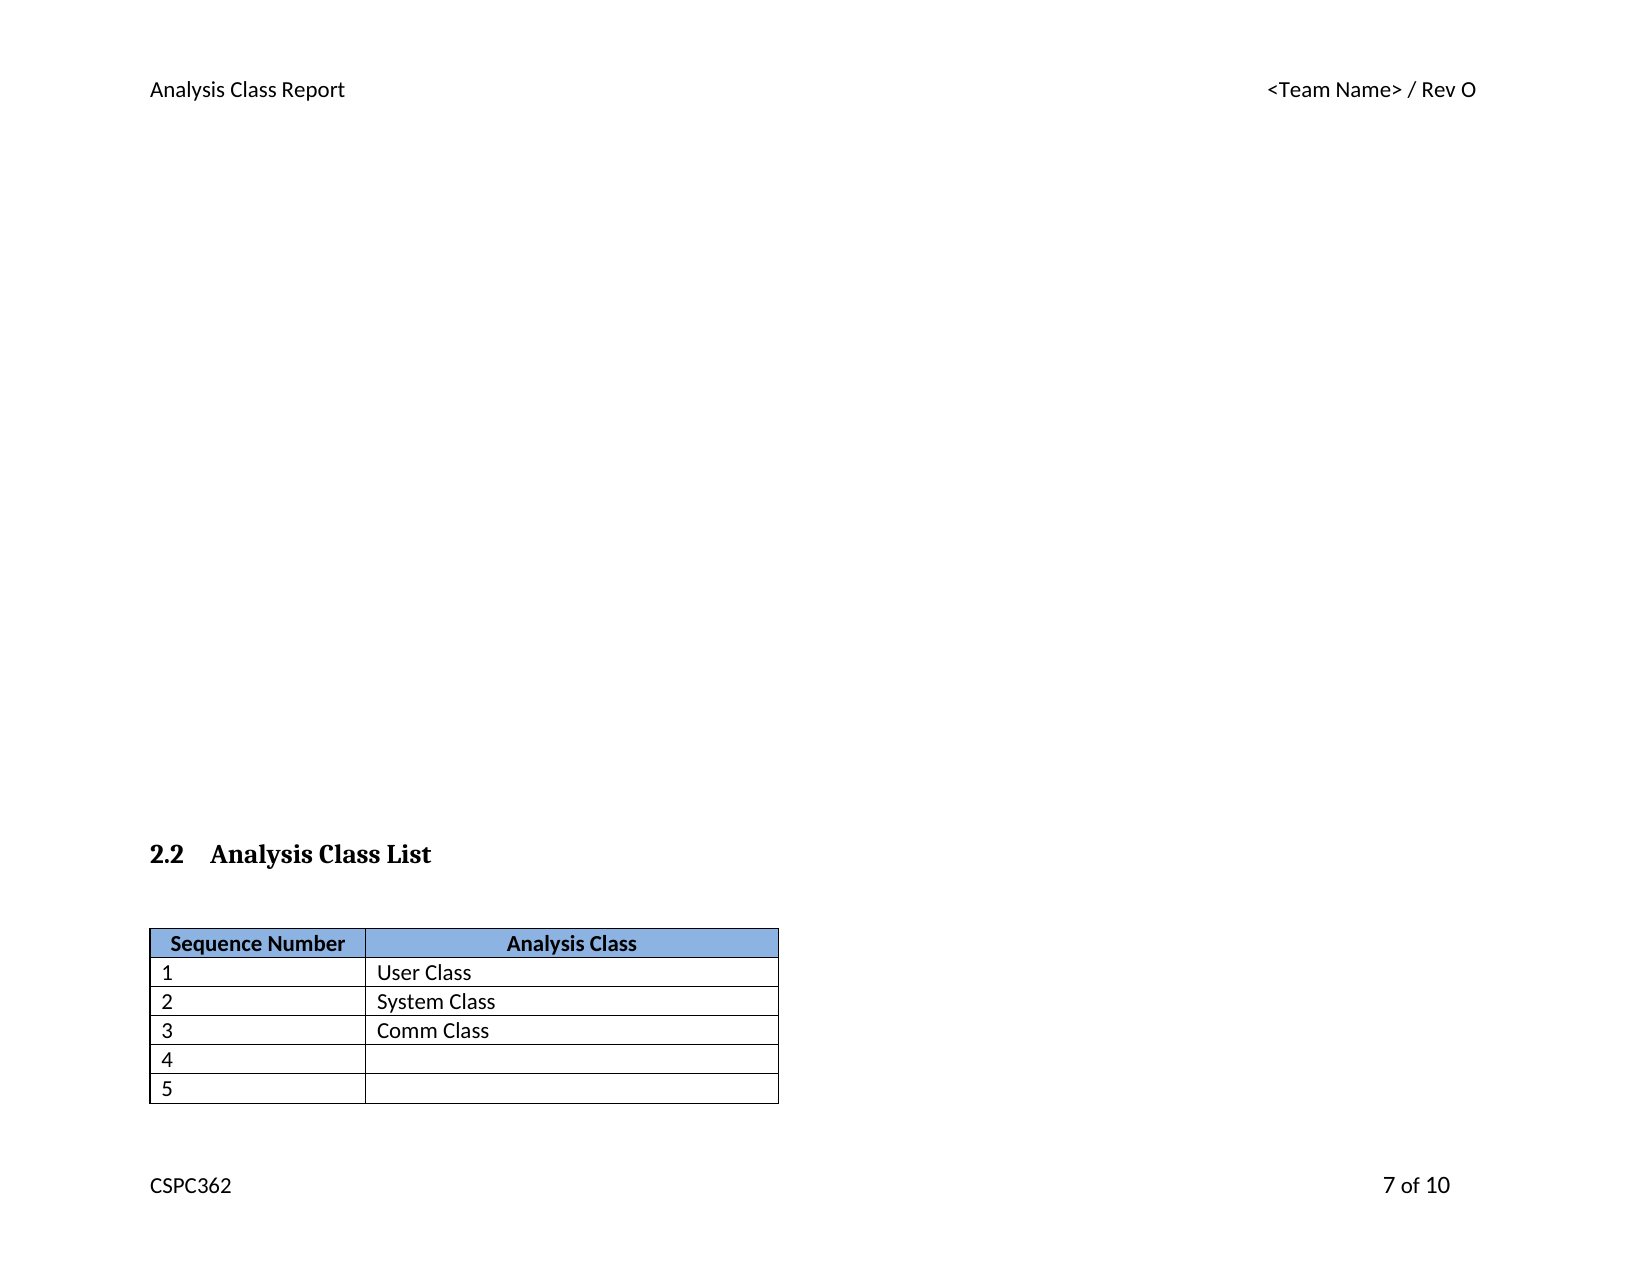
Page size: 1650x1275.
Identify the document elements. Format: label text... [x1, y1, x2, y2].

table_header Sequence Number [151, 929, 365, 957]
table_cell User Class [366, 958, 778, 986]
table_cell [366, 1074, 778, 1102]
table_cell 3 [151, 1016, 365, 1044]
table_cell Comm Class [366, 1016, 778, 1044]
table_cell 5 [151, 1074, 365, 1102]
table_cell 2 [151, 987, 365, 1015]
table_cell 1 [151, 958, 365, 986]
table_cell 4 [151, 1045, 365, 1073]
table_cell [366, 1045, 778, 1073]
table_header Analysis Class [366, 929, 778, 957]
subtitle Analysis Class List [150, 839, 1500, 870]
table_cell System Class [366, 987, 778, 1015]
